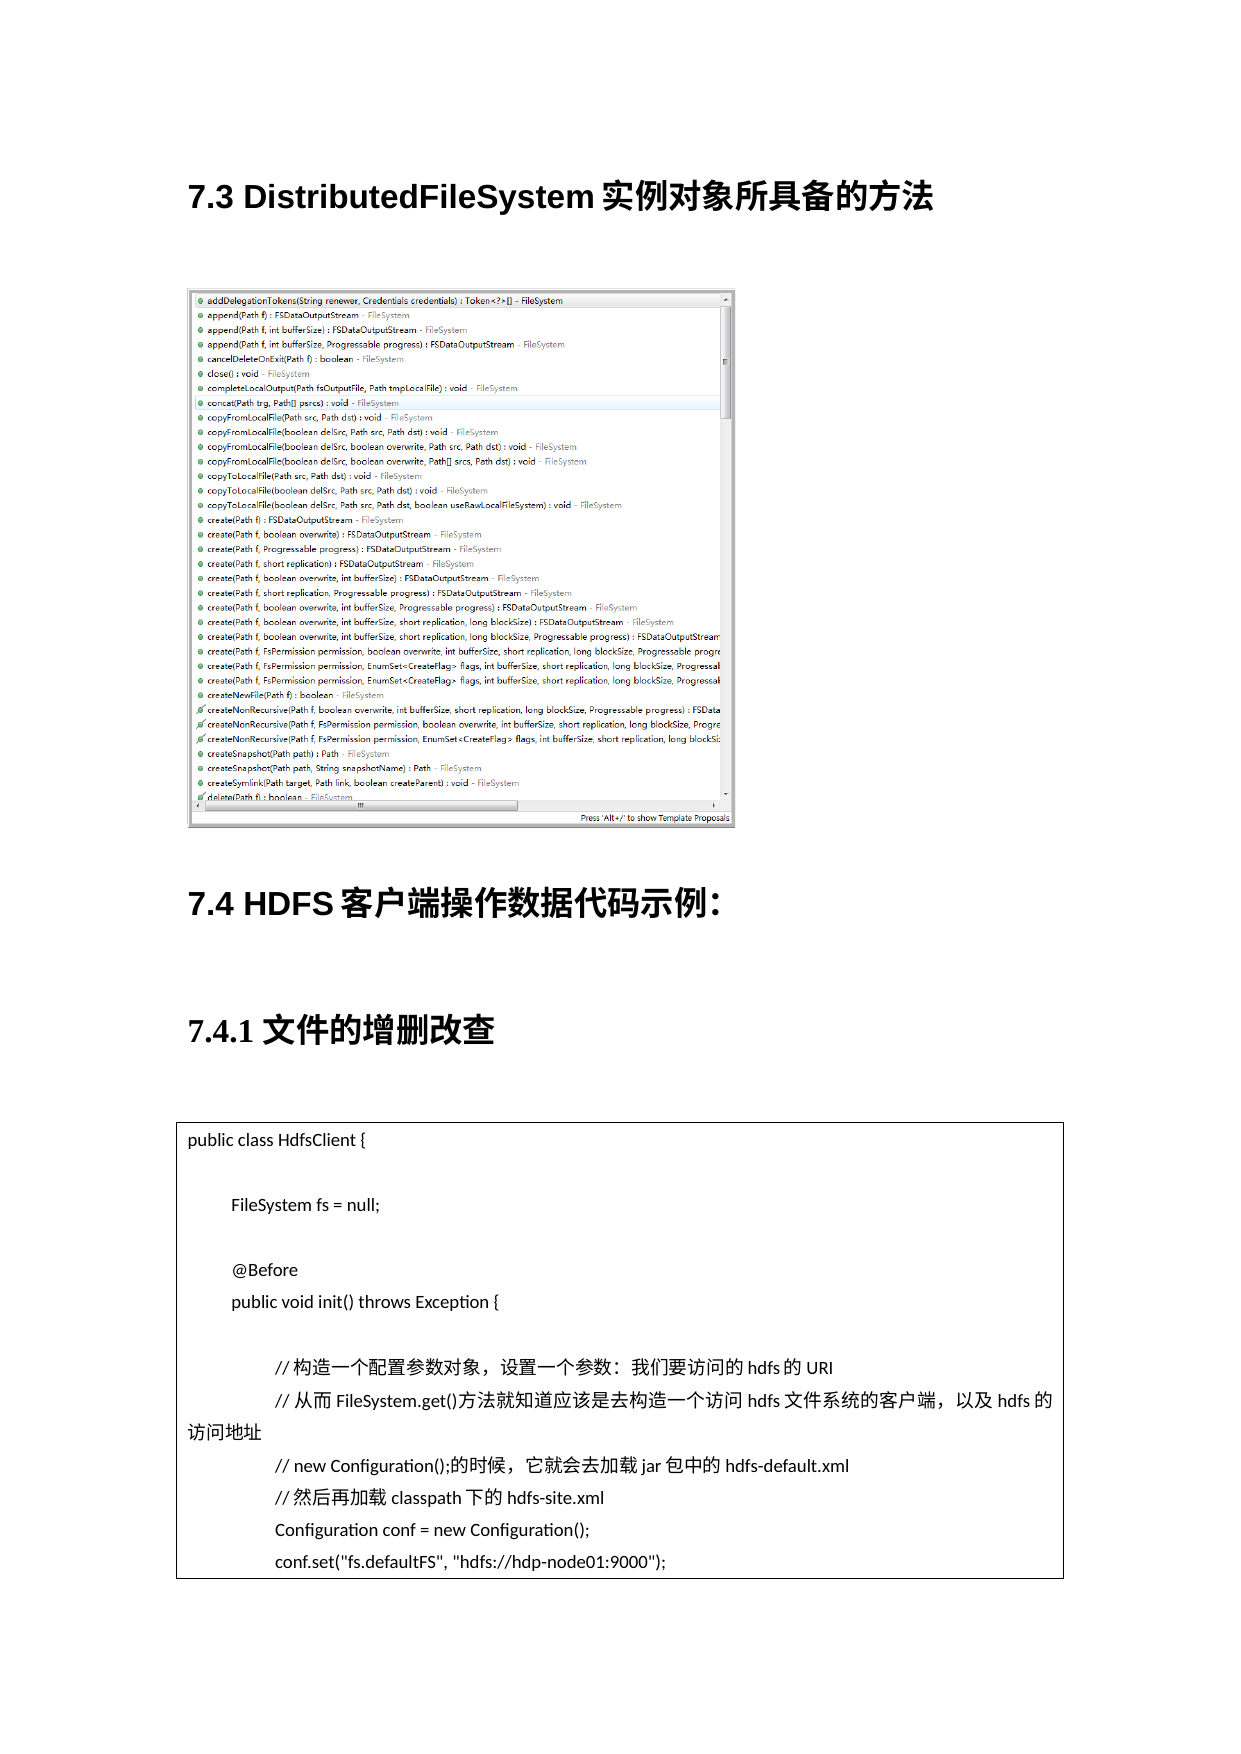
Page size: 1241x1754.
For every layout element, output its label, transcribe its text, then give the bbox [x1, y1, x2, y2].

picture [187, 288, 736, 828]
subtitle 7.4.1 文件的增删改查 [187, 995, 1053, 1060]
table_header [177, 1123, 1063, 1578]
subtitle 7.4 HDFS客户端操作数据代码示例： [187, 868, 1053, 933]
subtitle 7.3 DistributedFileSystem实例对象所具备的方法 [187, 162, 1053, 227]
